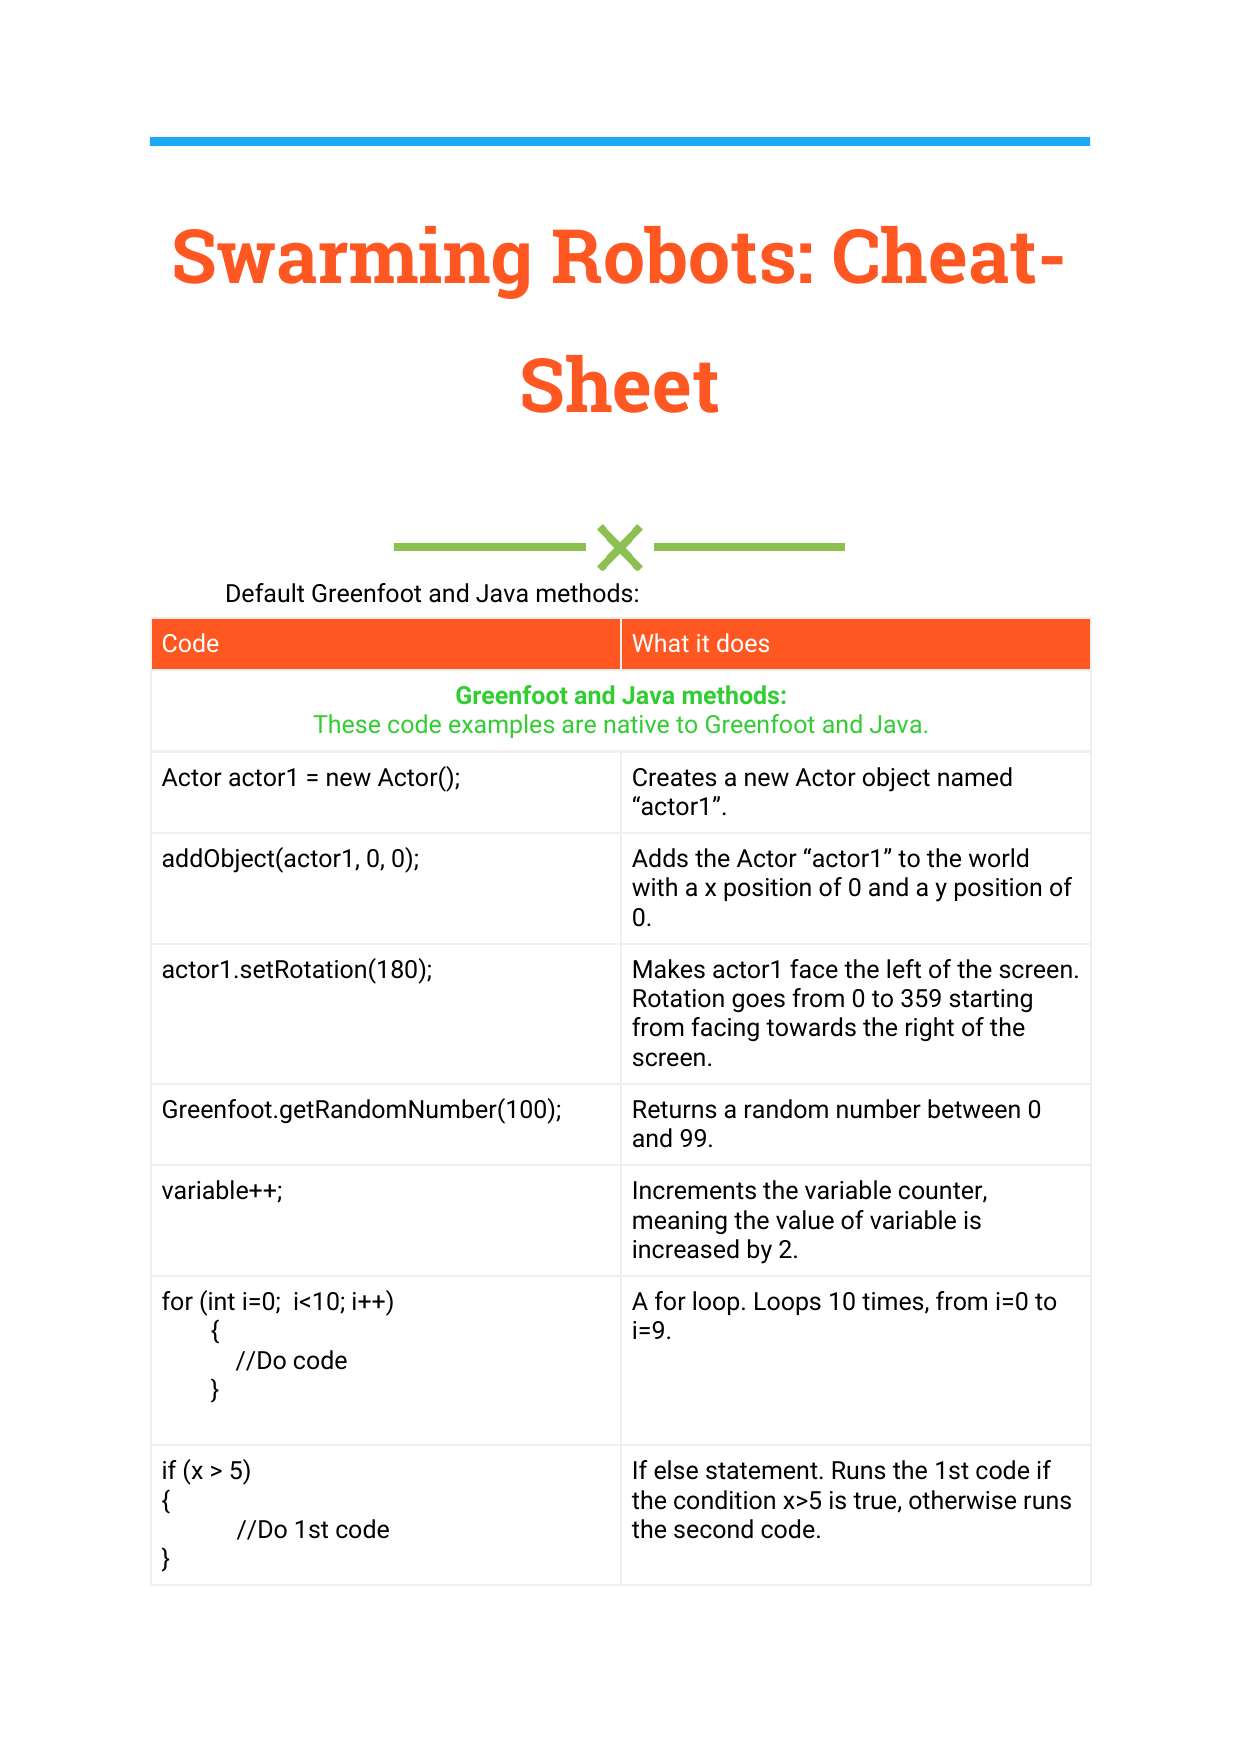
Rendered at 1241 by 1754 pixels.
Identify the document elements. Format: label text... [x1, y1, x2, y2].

table_cell addObject(actor1, 0, 0); [152, 834, 620, 943]
table_cell Increments the variable counter, meaning the value of variable is increased by 2. [622, 1166, 1090, 1275]
table_cell for (int i=0; i<10; i++) { //Do code } [152, 1277, 620, 1444]
text Default Greenfoot and Java methods: [150, 579, 1090, 608]
table_header What it does [622, 619, 1090, 669]
picture [393, 524, 845, 571]
table_cell if (x > 5) { //Do 1st code } else { //Do 2nd code } [152, 1446, 620, 1584]
table_cell Greenfoot.getRandomNumber(100); [152, 1085, 620, 1164]
table_cell Adds the Actor “actor1” to the world with a x position of 0 and a y position of 0. [622, 834, 1090, 943]
table_cell variable++; [152, 1166, 620, 1275]
table_cell A for loop. Loops 10 times, from i=0 to i=9. [622, 1277, 1090, 1444]
table_cell Makes actor1 face the left of the screen. Rotation goes from 0 to 359 starting from facing towards the right of the screen. [622, 945, 1090, 1083]
title Swarming Robots: Cheat-Sheet [148, 205, 1090, 433]
table_cell If else statement. Runs the 1st code if the condition x>5 is true, otherwise runs the second code. [622, 1446, 1090, 1584]
picture [149, 137, 1091, 146]
table_header Code [152, 619, 620, 669]
table_cell Returns a random number between 0 and 99. [622, 1085, 1090, 1164]
table_cell actor1.setRotation(180); [152, 945, 620, 1083]
table_cell Actor actor1 = new Actor(); [152, 753, 620, 832]
table_cell Creates a new Actor object named “actor1”. [622, 753, 1090, 832]
table_cell Greenfoot and Java methods: These code examples are native to Greenfoot and Java. [152, 671, 1090, 750]
